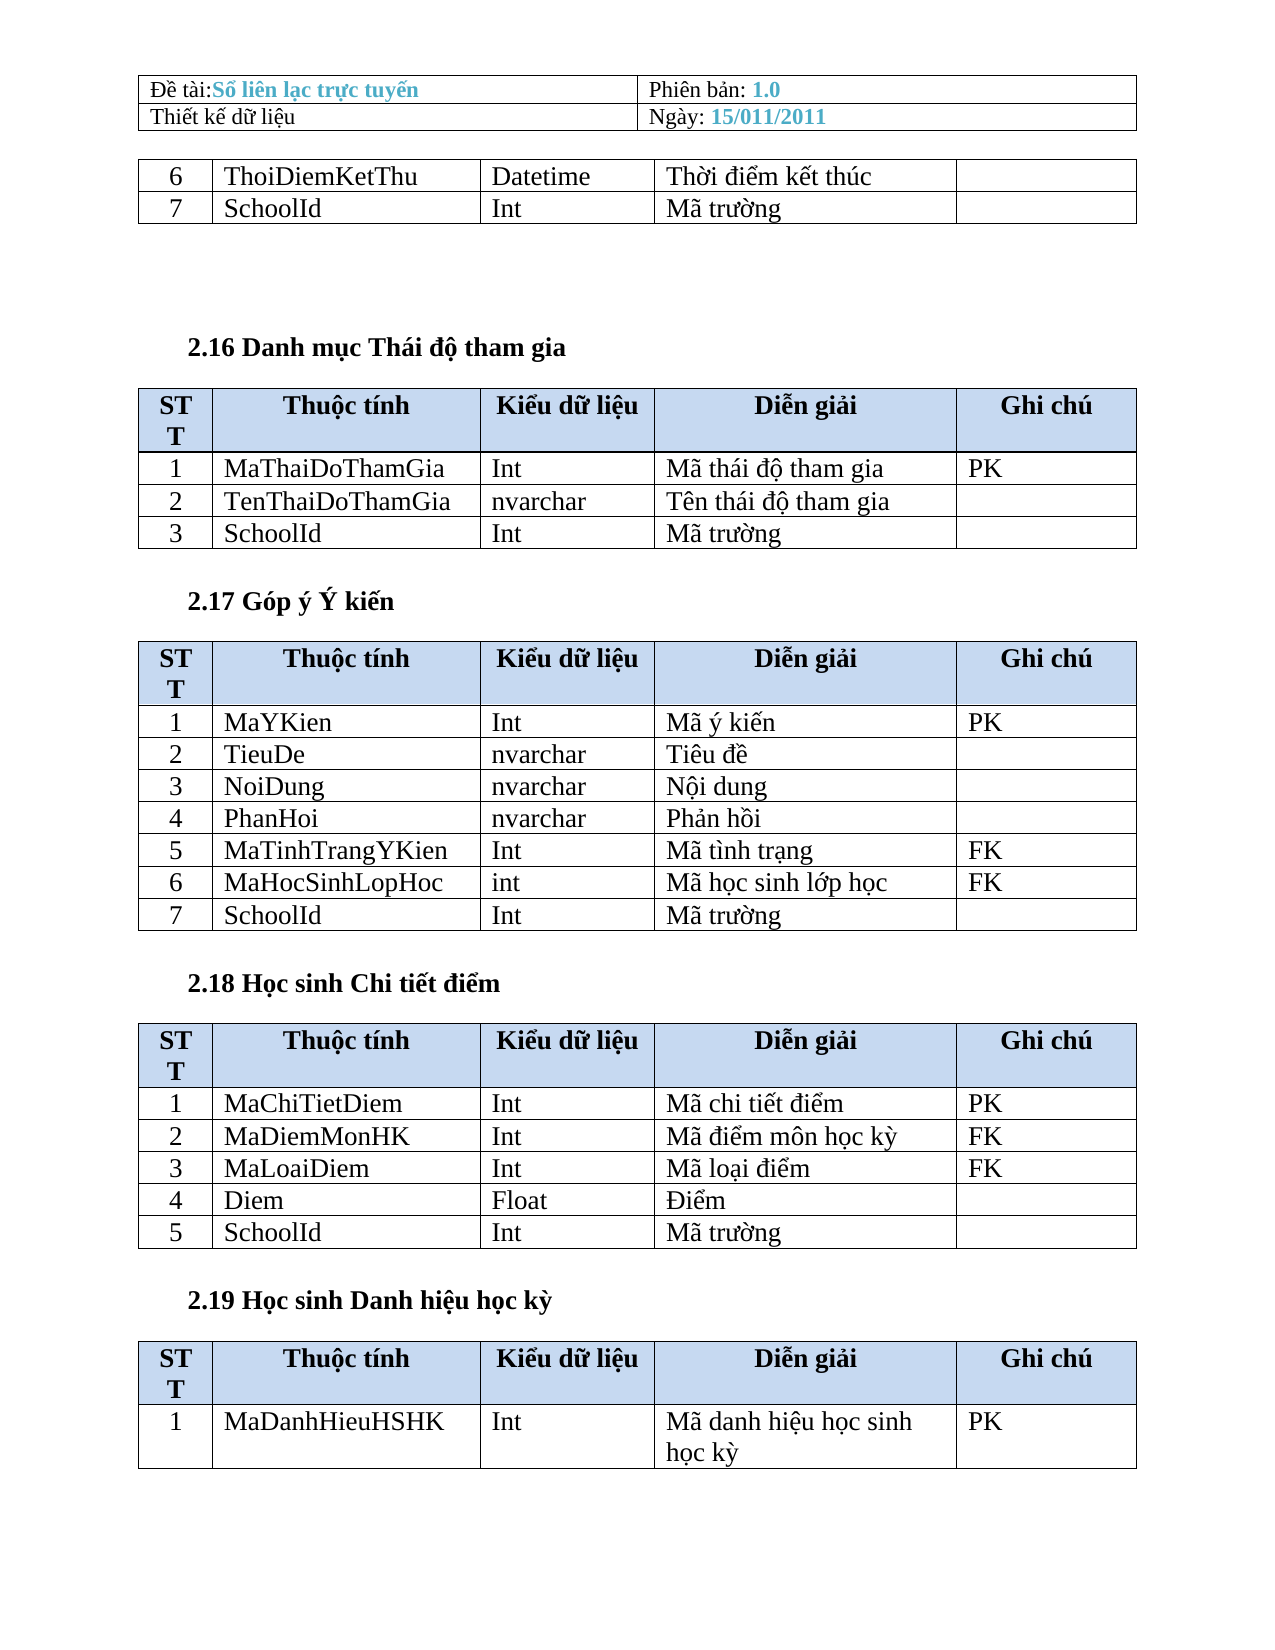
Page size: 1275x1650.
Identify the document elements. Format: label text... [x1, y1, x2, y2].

table_cell nvarchar [481, 770, 654, 801]
table_cell Int [481, 1120, 654, 1151]
table_cell Mã học sinh lớp học [655, 867, 956, 898]
table_cell [957, 192, 1136, 223]
table_header Kiểu dữ liệu [481, 389, 654, 451]
table_cell [957, 485, 1136, 516]
table_cell PK [957, 453, 1136, 483]
table_cell 7 [139, 899, 212, 930]
table_header Kiểu dữ liệu [481, 1024, 654, 1087]
table_cell 4 [139, 1184, 212, 1215]
table_cell Mã danh hiệu học sinh học kỳ [655, 1405, 956, 1467]
table_cell 5 [139, 834, 212, 866]
table_cell 1 [139, 1405, 212, 1467]
table_header Kiểu dữ liệu [481, 1342, 654, 1404]
table_header STT [139, 1024, 212, 1087]
table_cell Thời điểm kết thúc [655, 160, 956, 191]
table_cell nvarchar [481, 738, 654, 769]
table_cell 1 [139, 453, 212, 483]
table_cell FK [957, 1152, 1136, 1183]
table_cell SchoolId [213, 517, 480, 548]
table_cell Datetime [481, 160, 654, 191]
table_cell Mã thái độ tham gia [655, 453, 956, 483]
table_cell 6 [139, 160, 212, 191]
table_cell Mã trường [655, 1216, 956, 1247]
table_cell [957, 1216, 1136, 1247]
table_cell TenThaiDoThamGia [213, 485, 480, 516]
table_cell PK [957, 706, 1136, 737]
table_cell 1 [139, 706, 212, 737]
table_cell [957, 899, 1136, 930]
table_cell Mã chi tiết điểm [655, 1088, 956, 1119]
table_cell FK [957, 1120, 1136, 1151]
table_cell nvarchar [481, 802, 654, 833]
table_cell MaTinhTrangYKien [213, 834, 480, 866]
table_cell ThoiDiemKetThu [213, 160, 480, 191]
table_cell SchoolId [213, 899, 480, 930]
table_cell int [481, 867, 654, 898]
table_cell Điểm [655, 1184, 956, 1215]
table_cell Mã tình trạng [655, 834, 956, 866]
table_cell 2 [139, 738, 212, 769]
table_header STT [139, 642, 212, 704]
table_cell Float [481, 1184, 654, 1215]
table_cell 3 [139, 770, 212, 801]
table_cell PK [957, 1405, 1136, 1467]
table_cell MaChiTietDiem [213, 1088, 480, 1119]
table_cell FK [957, 834, 1136, 866]
table_cell SchoolId [213, 192, 480, 223]
table_cell Nội dung [655, 770, 956, 801]
table_cell PhanHoi [213, 802, 480, 833]
table_cell Mã trường [655, 899, 956, 930]
list 2.17 Góp ý Ý kiến [187, 585, 1125, 616]
table_cell FK [957, 867, 1136, 898]
table_cell Int [481, 192, 654, 223]
table_cell Int [481, 706, 654, 737]
table_cell 6 [139, 867, 212, 898]
table_cell PK [957, 1088, 1136, 1119]
table_header Diễn giải [655, 1024, 956, 1087]
table_cell 3 [139, 1152, 212, 1183]
list 2.19 Học sinh Danh hiệu học kỳ [187, 1284, 1125, 1315]
table_cell [957, 738, 1136, 769]
table_cell [957, 1184, 1136, 1215]
table_cell Int [481, 834, 654, 866]
table_header Thuộc tính [213, 1342, 480, 1404]
table_cell Tiêu đề [655, 738, 956, 769]
list 2.18 Học sinh Chi tiết điểm [187, 967, 1125, 998]
table_cell 3 [139, 517, 212, 548]
table_cell [957, 517, 1136, 548]
table_header STT [139, 1342, 212, 1404]
table_cell Mã trường [655, 517, 956, 548]
list 2.16 Danh mục Thái độ tham gia [187, 331, 1125, 363]
table_cell Int [481, 1405, 654, 1467]
table_cell nvarchar [481, 485, 654, 516]
table_cell TieuDe [213, 738, 480, 769]
table_cell Mã trường [655, 192, 956, 223]
table_header Diễn giải [655, 389, 956, 451]
table_header STT [139, 389, 212, 451]
table_cell 7 [139, 192, 212, 223]
table_header Thuộc tính [213, 389, 480, 451]
table_cell MaDiemMonHK [213, 1120, 480, 1151]
table_cell Mã ý kiến [655, 706, 956, 737]
table_header Thuộc tính [213, 642, 480, 704]
table_cell Int [481, 1152, 654, 1183]
table_cell [957, 160, 1136, 191]
table_header Ghi chú [957, 389, 1136, 451]
table_header Ghi chú [957, 642, 1136, 704]
table_cell Tên thái độ tham gia [655, 485, 956, 516]
table_header Diễn giải [655, 1342, 956, 1404]
table_header Thuộc tính [213, 1024, 480, 1087]
table_cell 2 [139, 1120, 212, 1151]
table_cell MaYKien [213, 706, 480, 737]
table_cell [957, 802, 1136, 833]
table_cell Int [481, 517, 654, 548]
table_cell 4 [139, 802, 212, 833]
table_cell Int [481, 1088, 654, 1119]
table_cell MaDanhHieuHSHK [213, 1405, 480, 1467]
table_cell [957, 770, 1136, 801]
table_cell MaThaiDoThamGia [213, 453, 480, 483]
table_cell MaHocSinhLopHoc [213, 867, 480, 898]
table_cell Int [481, 899, 654, 930]
table_cell 2 [139, 485, 212, 516]
table_cell 1 [139, 1088, 212, 1119]
table_header Ghi chú [957, 1342, 1136, 1404]
table_cell Int [481, 453, 654, 483]
table_cell Mã điểm môn học kỳ [655, 1120, 956, 1151]
table_cell Diem [213, 1184, 480, 1215]
table_cell Int [481, 1216, 654, 1247]
table_cell NoiDung [213, 770, 480, 801]
table_cell MaLoaiDiem [213, 1152, 480, 1183]
table_header Diễn giải [655, 642, 956, 704]
table_cell 5 [139, 1216, 212, 1247]
table_header Ghi chú [957, 1024, 1136, 1087]
table_header Kiểu dữ liệu [481, 642, 654, 704]
table_cell Phản hồi [655, 802, 956, 833]
table_cell SchoolId [213, 1216, 480, 1247]
table_cell Mã loại điểm [655, 1152, 956, 1183]
